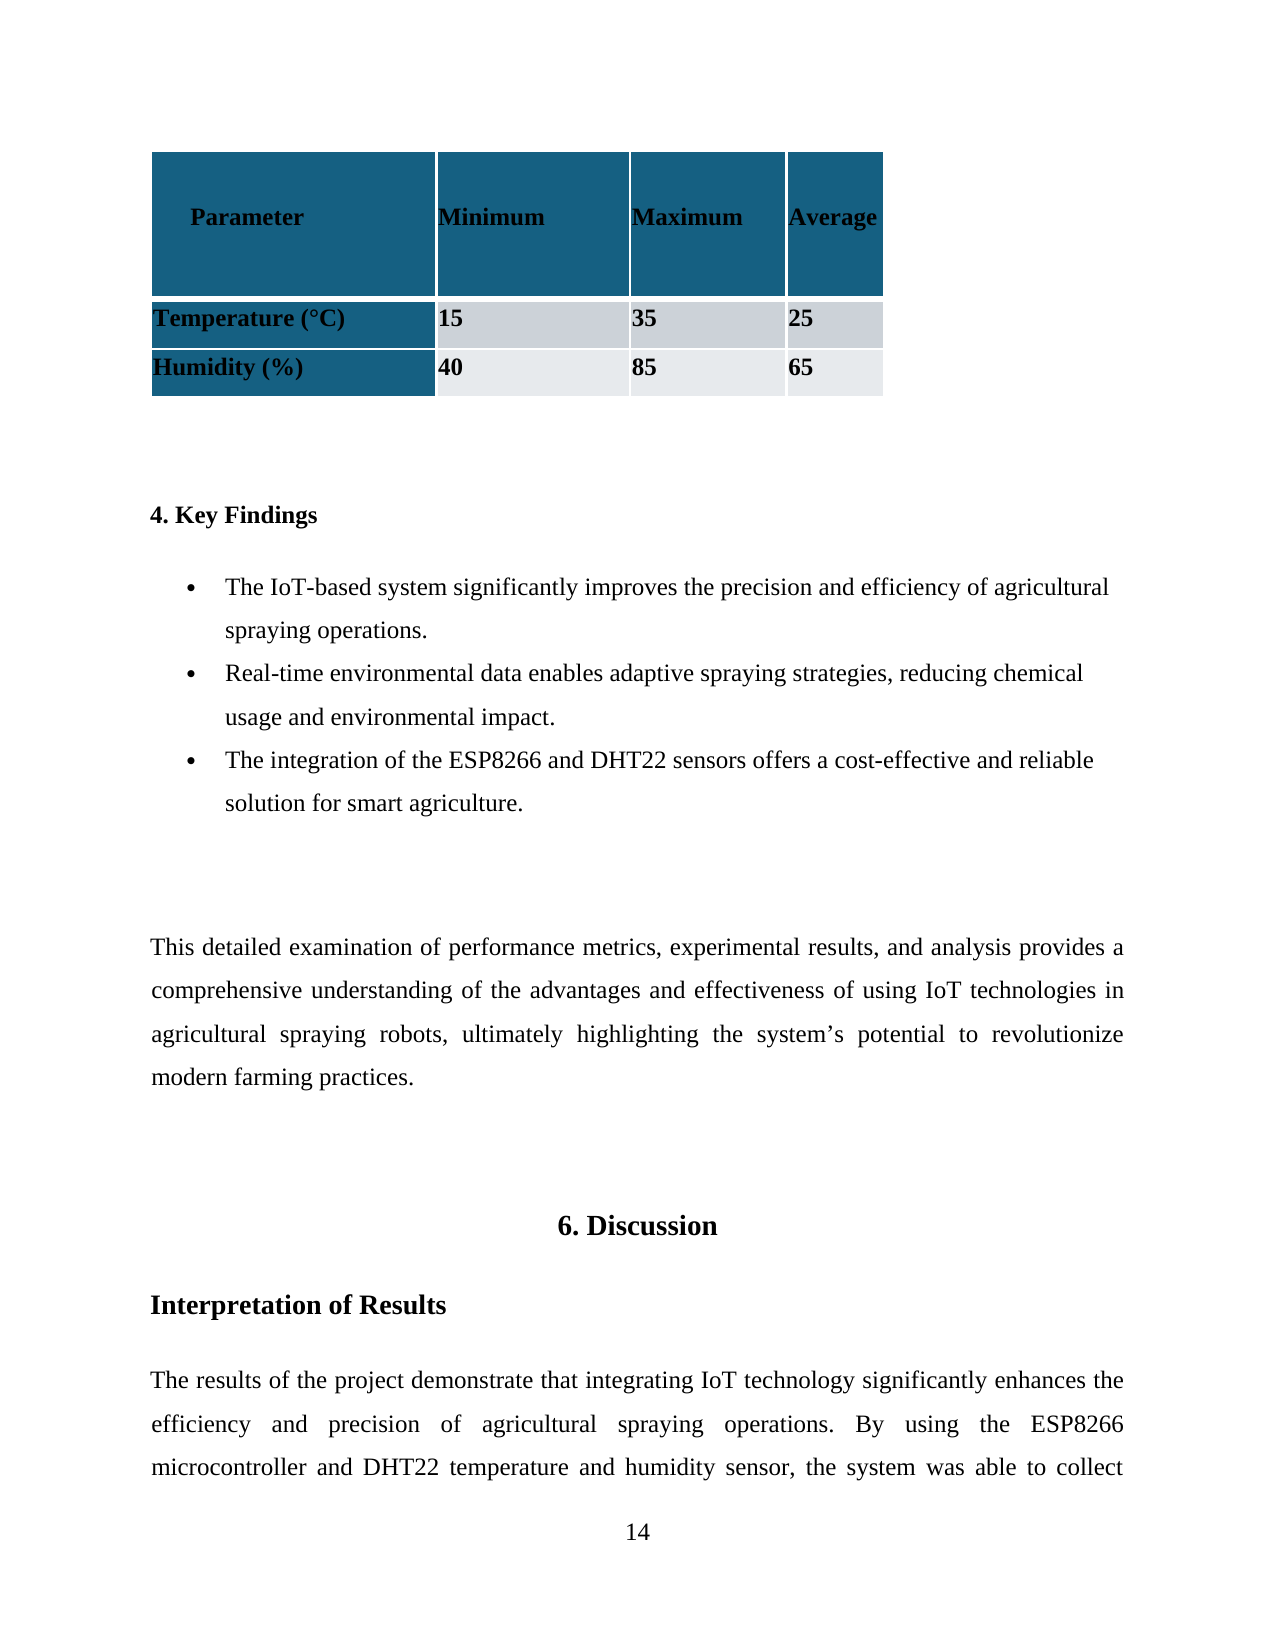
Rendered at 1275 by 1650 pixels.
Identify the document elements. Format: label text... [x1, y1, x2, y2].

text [150, 1366, 1125, 1481]
table_header Average [788, 152, 883, 296]
table_header Maximum [631, 152, 785, 296]
list The integration of the ESP8266 and DHT22 sensors offers a cost-effective and reliable solution for smart agriculture. [187, 745, 1125, 817]
table_cell 40 [438, 350, 629, 396]
table_cell 85 [631, 350, 785, 396]
table_cell 15 [438, 302, 629, 348]
table_header Minimum [438, 152, 629, 296]
list Real-time environmental data enables adaptive spraying strategies, reducing chemical usage and environmental impact. [187, 658, 1125, 730]
list The IoT-based system significantly improves the precision and efficiency of agricultural spraying operations. [187, 572, 1125, 644]
table_cell 65 [788, 350, 883, 396]
text 6. Discussion [150, 1208, 1125, 1242]
text This detailed examination of performance metrics, experimental results, and analysis provides a comprehensive understanding of the advantages and effectiveness of using IoT technologies in agricultural spraying robots, ultimately highlighting the system’s potential to revolutionize modern farming practices. [150, 932, 1125, 1091]
table_cell Humidity (%) [152, 350, 435, 396]
text 4. Key Findings [150, 500, 1125, 529]
table_cell 35 [631, 302, 785, 348]
table_cell Temperature (°C) [152, 302, 435, 348]
table_header Parameter [152, 152, 435, 296]
table_cell 25 [788, 302, 883, 348]
text Interpretation of Results [150, 1288, 1125, 1320]
